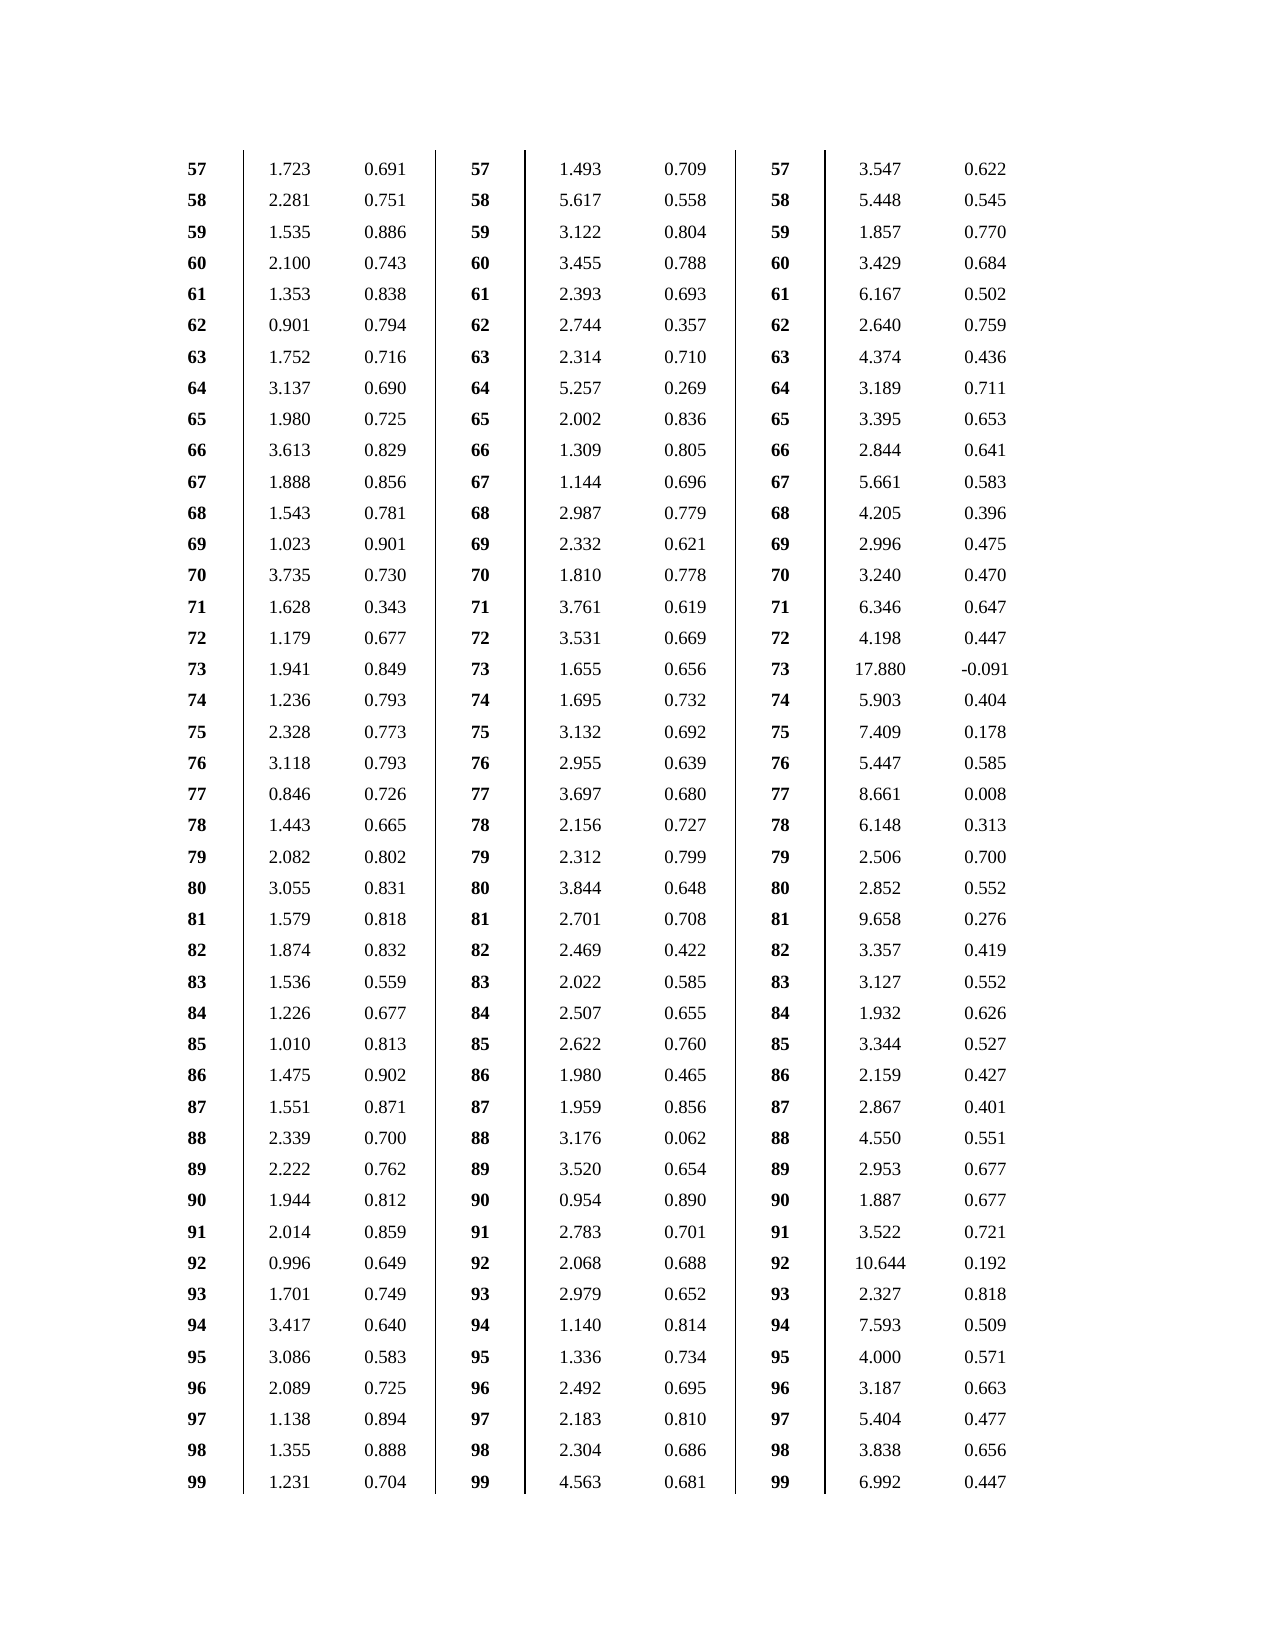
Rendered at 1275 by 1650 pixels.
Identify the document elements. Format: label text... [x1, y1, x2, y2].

table_cell 0.686 [635, 1431, 735, 1462]
table_cell 82 [150, 931, 243, 962]
table_cell 85 [736, 1025, 824, 1056]
table_cell 70 [736, 556, 824, 587]
table_cell 6.992 [826, 1463, 935, 1494]
table_cell 2.744 [526, 306, 635, 337]
table_cell 92 [150, 1244, 243, 1275]
table_cell 77 [436, 775, 524, 806]
table_cell 4.198 [826, 619, 935, 650]
table_cell 84 [736, 994, 824, 1025]
table_cell 92 [736, 1244, 824, 1275]
table_cell 0.849 [335, 650, 435, 681]
table_cell 3.838 [826, 1431, 935, 1462]
table_cell 89 [436, 1150, 524, 1181]
table_cell 58 [436, 181, 524, 212]
table_cell 0.654 [635, 1150, 735, 1181]
table_cell 61 [150, 275, 243, 306]
table_cell 1.543 [244, 494, 335, 525]
table_cell 2.100 [244, 244, 335, 275]
table_cell 71 [150, 588, 243, 619]
table_cell 0.622 [935, 150, 1035, 181]
table_cell 0.684 [935, 244, 1035, 275]
table_cell 0.704 [335, 1463, 435, 1494]
table_cell 6.148 [826, 806, 935, 837]
table_cell 0.814 [635, 1306, 735, 1337]
table_cell 0.559 [335, 963, 435, 994]
table_cell 1.010 [244, 1025, 335, 1056]
table_cell 2.339 [244, 1119, 335, 1150]
table_cell 0.805 [635, 431, 735, 462]
table_cell 0.846 [244, 775, 335, 806]
table_cell 0.585 [635, 963, 735, 994]
table_cell 0.655 [635, 994, 735, 1025]
table_cell 90 [436, 1181, 524, 1212]
table_cell 82 [436, 931, 524, 962]
table_cell 76 [150, 744, 243, 775]
table_cell 69 [736, 525, 824, 556]
table_cell 0.470 [935, 556, 1035, 587]
table_cell 0.502 [935, 275, 1035, 306]
table_cell 2.393 [526, 275, 635, 306]
table_cell 0.178 [935, 713, 1035, 744]
table_cell 0.551 [935, 1119, 1035, 1150]
table_cell 91 [150, 1213, 243, 1244]
table_cell 90 [736, 1181, 824, 1212]
table_cell 0.856 [335, 463, 435, 494]
table_cell 62 [436, 306, 524, 337]
table_cell 0.894 [335, 1400, 435, 1431]
table_cell 3.522 [826, 1213, 935, 1244]
table_cell 0.677 [935, 1181, 1035, 1212]
table_cell 77 [150, 775, 243, 806]
table_cell 71 [736, 588, 824, 619]
table_cell 66 [736, 431, 824, 462]
table_cell 3.531 [526, 619, 635, 650]
table_cell 89 [150, 1150, 243, 1181]
table_cell 4.550 [826, 1119, 935, 1150]
table_cell 3.357 [826, 931, 935, 962]
table_cell 3.429 [826, 244, 935, 275]
table_cell 62 [736, 306, 824, 337]
table_cell 2.492 [526, 1369, 635, 1400]
table_cell 84 [150, 994, 243, 1025]
table_cell 0.509 [935, 1306, 1035, 1337]
table_cell 65 [150, 400, 243, 431]
table_cell 72 [150, 619, 243, 650]
table_cell 0.558 [635, 181, 735, 212]
table_cell 0.404 [935, 681, 1035, 712]
table_cell 78 [736, 806, 824, 837]
table_cell 0.778 [635, 556, 735, 587]
table_cell 0.665 [335, 806, 435, 837]
table_cell 75 [436, 713, 524, 744]
table_cell 1.023 [244, 525, 335, 556]
table_cell 0.695 [635, 1369, 735, 1400]
table_cell 0.954 [526, 1181, 635, 1212]
table_cell 0.902 [335, 1056, 435, 1087]
table_cell 4.374 [826, 338, 935, 369]
table_cell 79 [436, 838, 524, 869]
table_cell 84 [436, 994, 524, 1025]
table_cell 0.396 [935, 494, 1035, 525]
table_cell 69 [150, 525, 243, 556]
table_cell 5.903 [826, 681, 935, 712]
table_cell 1.138 [244, 1400, 335, 1431]
table_cell 0.062 [635, 1119, 735, 1150]
table_cell 3.761 [526, 588, 635, 619]
table_cell 76 [736, 744, 824, 775]
table_cell 80 [436, 869, 524, 900]
table_cell 0.691 [335, 150, 435, 181]
table_cell 68 [150, 494, 243, 525]
table_cell 2.844 [826, 431, 935, 462]
table_cell 3.127 [826, 963, 935, 994]
table_cell 57 [436, 150, 524, 181]
table_cell 2.014 [244, 1213, 335, 1244]
table_cell 0.810 [635, 1400, 735, 1431]
table_cell 0.639 [635, 744, 735, 775]
table_cell 88 [736, 1119, 824, 1150]
table_cell 0.794 [335, 306, 435, 337]
table_cell 3.118 [244, 744, 335, 775]
table_cell 96 [436, 1369, 524, 1400]
table_cell 64 [150, 369, 243, 400]
table_cell 5.404 [826, 1400, 935, 1431]
table_cell 0.465 [635, 1056, 735, 1087]
table_cell 0.640 [335, 1306, 435, 1337]
table_cell 2.332 [526, 525, 635, 556]
table_cell 97 [150, 1400, 243, 1431]
table_cell 87 [736, 1088, 824, 1119]
table_cell 3.547 [826, 150, 935, 181]
table_cell 0.357 [635, 306, 735, 337]
table_cell 1.980 [526, 1056, 635, 1087]
table_cell 77 [736, 775, 824, 806]
table_cell 2.082 [244, 838, 335, 869]
table_cell 0.890 [635, 1181, 735, 1212]
table_cell 1.336 [526, 1338, 635, 1369]
table_cell 3.395 [826, 400, 935, 431]
table_cell 62 [150, 306, 243, 337]
table_cell 0.812 [335, 1181, 435, 1212]
table_cell 0.527 [935, 1025, 1035, 1056]
table_cell 1.231 [244, 1463, 335, 1494]
table_cell 75 [150, 713, 243, 744]
table_cell 3.613 [244, 431, 335, 462]
table_cell 60 [736, 244, 824, 275]
table_cell 3.137 [244, 369, 335, 400]
table_cell 0.647 [935, 588, 1035, 619]
table_cell 0.813 [335, 1025, 435, 1056]
table_cell 63 [436, 338, 524, 369]
table_cell 2.852 [826, 869, 935, 900]
table_cell 67 [736, 463, 824, 494]
table_cell 7.409 [826, 713, 935, 744]
table_cell 0.422 [635, 931, 735, 962]
table_cell 92 [436, 1244, 524, 1275]
table_cell 5.448 [826, 181, 935, 212]
table_cell 0.447 [935, 619, 1035, 650]
table_cell 2.622 [526, 1025, 635, 1056]
table_cell 58 [150, 181, 243, 212]
table_cell 0.583 [335, 1338, 435, 1369]
table_cell 1.579 [244, 900, 335, 931]
table_cell 1.628 [244, 588, 335, 619]
table_cell 3.176 [526, 1119, 635, 1150]
table_cell 65 [736, 400, 824, 431]
table_cell 93 [150, 1275, 243, 1306]
table_cell 99 [736, 1463, 824, 1494]
table_cell 0.711 [935, 369, 1035, 400]
table_cell 99 [436, 1463, 524, 1494]
table_cell 1.144 [526, 463, 635, 494]
table_cell 3.055 [244, 869, 335, 900]
table_cell 0.751 [335, 181, 435, 212]
table_cell 0.708 [635, 900, 735, 931]
table_cell 0.677 [935, 1150, 1035, 1181]
table_cell 74 [736, 681, 824, 712]
table_cell 1.493 [526, 150, 635, 181]
table_cell 93 [436, 1275, 524, 1306]
table_cell 1.701 [244, 1275, 335, 1306]
table_cell 80 [736, 869, 824, 900]
table_cell 0.692 [635, 713, 735, 744]
table_cell 0.680 [635, 775, 735, 806]
table_cell 85 [150, 1025, 243, 1056]
table_cell 59 [436, 213, 524, 244]
table_cell 3.240 [826, 556, 935, 587]
table_cell 94 [150, 1306, 243, 1337]
table_cell 0.700 [335, 1119, 435, 1150]
table_cell 1.980 [244, 400, 335, 431]
table_cell 82 [736, 931, 824, 962]
table_cell 0.276 [935, 900, 1035, 931]
table_cell 1.140 [526, 1306, 635, 1337]
table_cell 64 [436, 369, 524, 400]
table_cell 0.656 [635, 650, 735, 681]
table_cell 1.655 [526, 650, 635, 681]
table_cell 93 [736, 1275, 824, 1306]
table_cell 58 [736, 181, 824, 212]
table_cell 0.888 [335, 1431, 435, 1462]
table_cell 1.944 [244, 1181, 335, 1212]
table_cell 0.688 [635, 1244, 735, 1275]
table_cell 8.661 [826, 775, 935, 806]
table_cell 0.192 [935, 1244, 1035, 1275]
table_cell 0.859 [335, 1213, 435, 1244]
table_cell 3.122 [526, 213, 635, 244]
table_cell 83 [436, 963, 524, 994]
table_cell 60 [436, 244, 524, 275]
table_cell 0.838 [335, 275, 435, 306]
table_cell 0.773 [335, 713, 435, 744]
table_cell 98 [736, 1431, 824, 1462]
table_cell -0.091 [935, 650, 1035, 681]
table_cell 2.159 [826, 1056, 935, 1087]
table_cell 0.734 [635, 1338, 735, 1369]
table_cell 0.653 [935, 400, 1035, 431]
table_cell 0.901 [244, 306, 335, 337]
table_cell 3.086 [244, 1338, 335, 1369]
table_cell 0.008 [935, 775, 1035, 806]
table_cell 1.888 [244, 463, 335, 494]
table_cell 1.810 [526, 556, 635, 587]
table_cell 81 [736, 900, 824, 931]
table_cell 78 [436, 806, 524, 837]
table_cell 0.709 [635, 150, 735, 181]
table_cell 5.447 [826, 744, 935, 775]
table_cell 61 [436, 275, 524, 306]
table_cell 0.641 [935, 431, 1035, 462]
table_cell 67 [150, 463, 243, 494]
table_cell 2.469 [526, 931, 635, 962]
table_cell 0.793 [335, 744, 435, 775]
table_cell 6.167 [826, 275, 935, 306]
table_cell 3.697 [526, 775, 635, 806]
table_cell 59 [736, 213, 824, 244]
table_cell 0.677 [335, 619, 435, 650]
table_cell 0.649 [335, 1244, 435, 1275]
table_cell 0.779 [635, 494, 735, 525]
table_cell 64 [736, 369, 824, 400]
table_cell 1.535 [244, 213, 335, 244]
table_cell 0.663 [935, 1369, 1035, 1400]
table_cell 0.427 [935, 1056, 1035, 1087]
table_cell 0.749 [335, 1275, 435, 1306]
table_cell 5.257 [526, 369, 635, 400]
table_cell 0.552 [935, 869, 1035, 900]
table_cell 10.644 [826, 1244, 935, 1275]
table_cell 3.520 [526, 1150, 635, 1181]
table_cell 0.343 [335, 588, 435, 619]
table_cell 0.401 [935, 1088, 1035, 1119]
table_cell 0.725 [335, 1369, 435, 1400]
table_cell 0.475 [935, 525, 1035, 556]
table_cell 0.419 [935, 931, 1035, 962]
table_cell 0.652 [635, 1275, 735, 1306]
table_cell 2.156 [526, 806, 635, 837]
table_cell 0.681 [635, 1463, 735, 1494]
table_cell 0.759 [935, 306, 1035, 337]
table_cell 81 [436, 900, 524, 931]
table_cell 3.455 [526, 244, 635, 275]
table_cell 1.179 [244, 619, 335, 650]
table_cell 3.417 [244, 1306, 335, 1337]
table_cell 75 [736, 713, 824, 744]
table_cell 96 [150, 1369, 243, 1400]
table_cell 0.799 [635, 838, 735, 869]
table_cell 1.551 [244, 1088, 335, 1119]
table_cell 95 [150, 1338, 243, 1369]
table_cell 86 [150, 1056, 243, 1087]
table_cell 2.304 [526, 1431, 635, 1462]
table_cell 2.328 [244, 713, 335, 744]
table_cell 0.762 [335, 1150, 435, 1181]
table_cell 1.236 [244, 681, 335, 712]
table_cell 2.507 [526, 994, 635, 1025]
table_cell 57 [150, 150, 243, 181]
table_cell 72 [736, 619, 824, 650]
table_cell 1.874 [244, 931, 335, 962]
table_cell 86 [736, 1056, 824, 1087]
table_cell 0.832 [335, 931, 435, 962]
table_cell 2.783 [526, 1213, 635, 1244]
table_cell 69 [436, 525, 524, 556]
table_cell 3.132 [526, 713, 635, 744]
table_cell 3.344 [826, 1025, 935, 1056]
table_cell 3.735 [244, 556, 335, 587]
table_cell 17.880 [826, 650, 935, 681]
table_cell 0.552 [935, 963, 1035, 994]
table_cell 0.677 [335, 994, 435, 1025]
table_cell 0.856 [635, 1088, 735, 1119]
table_cell 2.327 [826, 1275, 935, 1306]
table_cell 6.346 [826, 588, 935, 619]
table_cell 2.506 [826, 838, 935, 869]
table_cell 0.730 [335, 556, 435, 587]
table_cell 0.818 [935, 1275, 1035, 1306]
table_cell 1.536 [244, 963, 335, 994]
table_cell 70 [436, 556, 524, 587]
table_cell 79 [150, 838, 243, 869]
table_cell 0.436 [935, 338, 1035, 369]
table_cell 0.871 [335, 1088, 435, 1119]
table_cell 2.955 [526, 744, 635, 775]
table_cell 1.226 [244, 994, 335, 1025]
table_cell 74 [150, 681, 243, 712]
table_cell 2.222 [244, 1150, 335, 1181]
table_cell 2.867 [826, 1088, 935, 1119]
table_cell 63 [736, 338, 824, 369]
table_cell 78 [150, 806, 243, 837]
table_cell 79 [736, 838, 824, 869]
table_cell 7.593 [826, 1306, 935, 1337]
table_cell 2.068 [526, 1244, 635, 1275]
table_cell 74 [436, 681, 524, 712]
table_cell 9.658 [826, 900, 935, 931]
table_cell 2.089 [244, 1369, 335, 1400]
table_cell 2.022 [526, 963, 635, 994]
table_cell 0.781 [335, 494, 435, 525]
table_cell 88 [150, 1119, 243, 1150]
table_cell 94 [736, 1306, 824, 1337]
table_cell 0.732 [635, 681, 735, 712]
table_cell 2.312 [526, 838, 635, 869]
table_cell 5.661 [826, 463, 935, 494]
table_cell 2.183 [526, 1400, 635, 1431]
table_cell 0.760 [635, 1025, 735, 1056]
table_cell 1.723 [244, 150, 335, 181]
table_cell 97 [736, 1400, 824, 1431]
table_cell 0.725 [335, 400, 435, 431]
table_cell 73 [436, 650, 524, 681]
table_cell 66 [436, 431, 524, 462]
table_cell 66 [150, 431, 243, 462]
table_cell 85 [436, 1025, 524, 1056]
table_cell 2.953 [826, 1150, 935, 1181]
table_cell 76 [436, 744, 524, 775]
table_cell 67 [436, 463, 524, 494]
table_cell 0.696 [635, 463, 735, 494]
table_cell 86 [436, 1056, 524, 1087]
table_cell 96 [736, 1369, 824, 1400]
table_cell 2.640 [826, 306, 935, 337]
table_cell 0.818 [335, 900, 435, 931]
table_cell 73 [736, 650, 824, 681]
table_cell 5.617 [526, 181, 635, 212]
table_cell 1.959 [526, 1088, 635, 1119]
table_cell 0.788 [635, 244, 735, 275]
table_cell 2.314 [526, 338, 635, 369]
table_cell 61 [736, 275, 824, 306]
table_cell 0.836 [635, 400, 735, 431]
table_cell 1.857 [826, 213, 935, 244]
table_cell 89 [736, 1150, 824, 1181]
table_cell 0.477 [935, 1400, 1035, 1431]
table_cell 0.726 [335, 775, 435, 806]
table_cell 0.313 [935, 806, 1035, 837]
table_cell 0.721 [935, 1213, 1035, 1244]
table_cell 0.669 [635, 619, 735, 650]
table_cell 4.563 [526, 1463, 635, 1494]
table_cell 3.187 [826, 1369, 935, 1400]
table_cell 90 [150, 1181, 243, 1212]
table_cell 57 [736, 150, 824, 181]
table_cell 1.443 [244, 806, 335, 837]
table_cell 0.621 [635, 525, 735, 556]
table_cell 3.844 [526, 869, 635, 900]
table_cell 87 [150, 1088, 243, 1119]
table_cell 68 [736, 494, 824, 525]
table_cell 2.281 [244, 181, 335, 212]
table_cell 0.727 [635, 806, 735, 837]
table_cell 0.571 [935, 1338, 1035, 1369]
table_cell 1.887 [826, 1181, 935, 1212]
table_cell 0.793 [335, 681, 435, 712]
table_cell 1.932 [826, 994, 935, 1025]
table_cell 2.002 [526, 400, 635, 431]
table_cell 0.585 [935, 744, 1035, 775]
table_cell 81 [150, 900, 243, 931]
table_cell 0.693 [635, 275, 735, 306]
table_cell 0.901 [335, 525, 435, 556]
table_cell 71 [436, 588, 524, 619]
table_cell 83 [736, 963, 824, 994]
table_cell 1.353 [244, 275, 335, 306]
table_cell 0.626 [935, 994, 1035, 1025]
table_cell 2.701 [526, 900, 635, 931]
table_cell 68 [436, 494, 524, 525]
table_cell 0.690 [335, 369, 435, 400]
table_cell 72 [436, 619, 524, 650]
table_cell 1.752 [244, 338, 335, 369]
table_cell 94 [436, 1306, 524, 1337]
table_cell 95 [736, 1338, 824, 1369]
table_cell 1.309 [526, 431, 635, 462]
table_cell 99 [150, 1463, 243, 1494]
table_cell 1.355 [244, 1431, 335, 1462]
table_cell 0.619 [635, 588, 735, 619]
table_cell 4.000 [826, 1338, 935, 1369]
table_cell 0.447 [935, 1463, 1035, 1494]
table_cell 2.987 [526, 494, 635, 525]
table_cell 0.583 [935, 463, 1035, 494]
table_cell 0.701 [635, 1213, 735, 1244]
table_cell 80 [150, 869, 243, 900]
table_cell 0.545 [935, 181, 1035, 212]
table_cell 0.269 [635, 369, 735, 400]
table_cell 97 [436, 1400, 524, 1431]
table_cell 73 [150, 650, 243, 681]
table_cell 3.189 [826, 369, 935, 400]
table_cell 0.743 [335, 244, 435, 275]
table_cell 1.475 [244, 1056, 335, 1087]
table_cell 2.996 [826, 525, 935, 556]
table_cell 91 [736, 1213, 824, 1244]
table_cell 0.831 [335, 869, 435, 900]
table_cell 0.804 [635, 213, 735, 244]
table_cell 1.695 [526, 681, 635, 712]
table_cell 0.716 [335, 338, 435, 369]
table_cell 63 [150, 338, 243, 369]
table_cell 95 [436, 1338, 524, 1369]
table_cell 59 [150, 213, 243, 244]
table_cell 87 [436, 1088, 524, 1119]
table_cell 60 [150, 244, 243, 275]
table_cell 65 [436, 400, 524, 431]
table_cell 0.886 [335, 213, 435, 244]
table_cell 98 [150, 1431, 243, 1462]
table_cell 0.710 [635, 338, 735, 369]
table_cell 91 [436, 1213, 524, 1244]
table_cell 0.829 [335, 431, 435, 462]
table_cell 0.648 [635, 869, 735, 900]
table_cell 1.941 [244, 650, 335, 681]
table_cell 88 [436, 1119, 524, 1150]
table_cell 70 [150, 556, 243, 587]
table_cell 0.656 [935, 1431, 1035, 1462]
table_cell 4.205 [826, 494, 935, 525]
table_cell 0.802 [335, 838, 435, 869]
table_cell 83 [150, 963, 243, 994]
table_cell 2.979 [526, 1275, 635, 1306]
table_cell 0.700 [935, 838, 1035, 869]
table_cell 0.770 [935, 213, 1035, 244]
table_cell 0.996 [244, 1244, 335, 1275]
table_cell 98 [436, 1431, 524, 1462]
